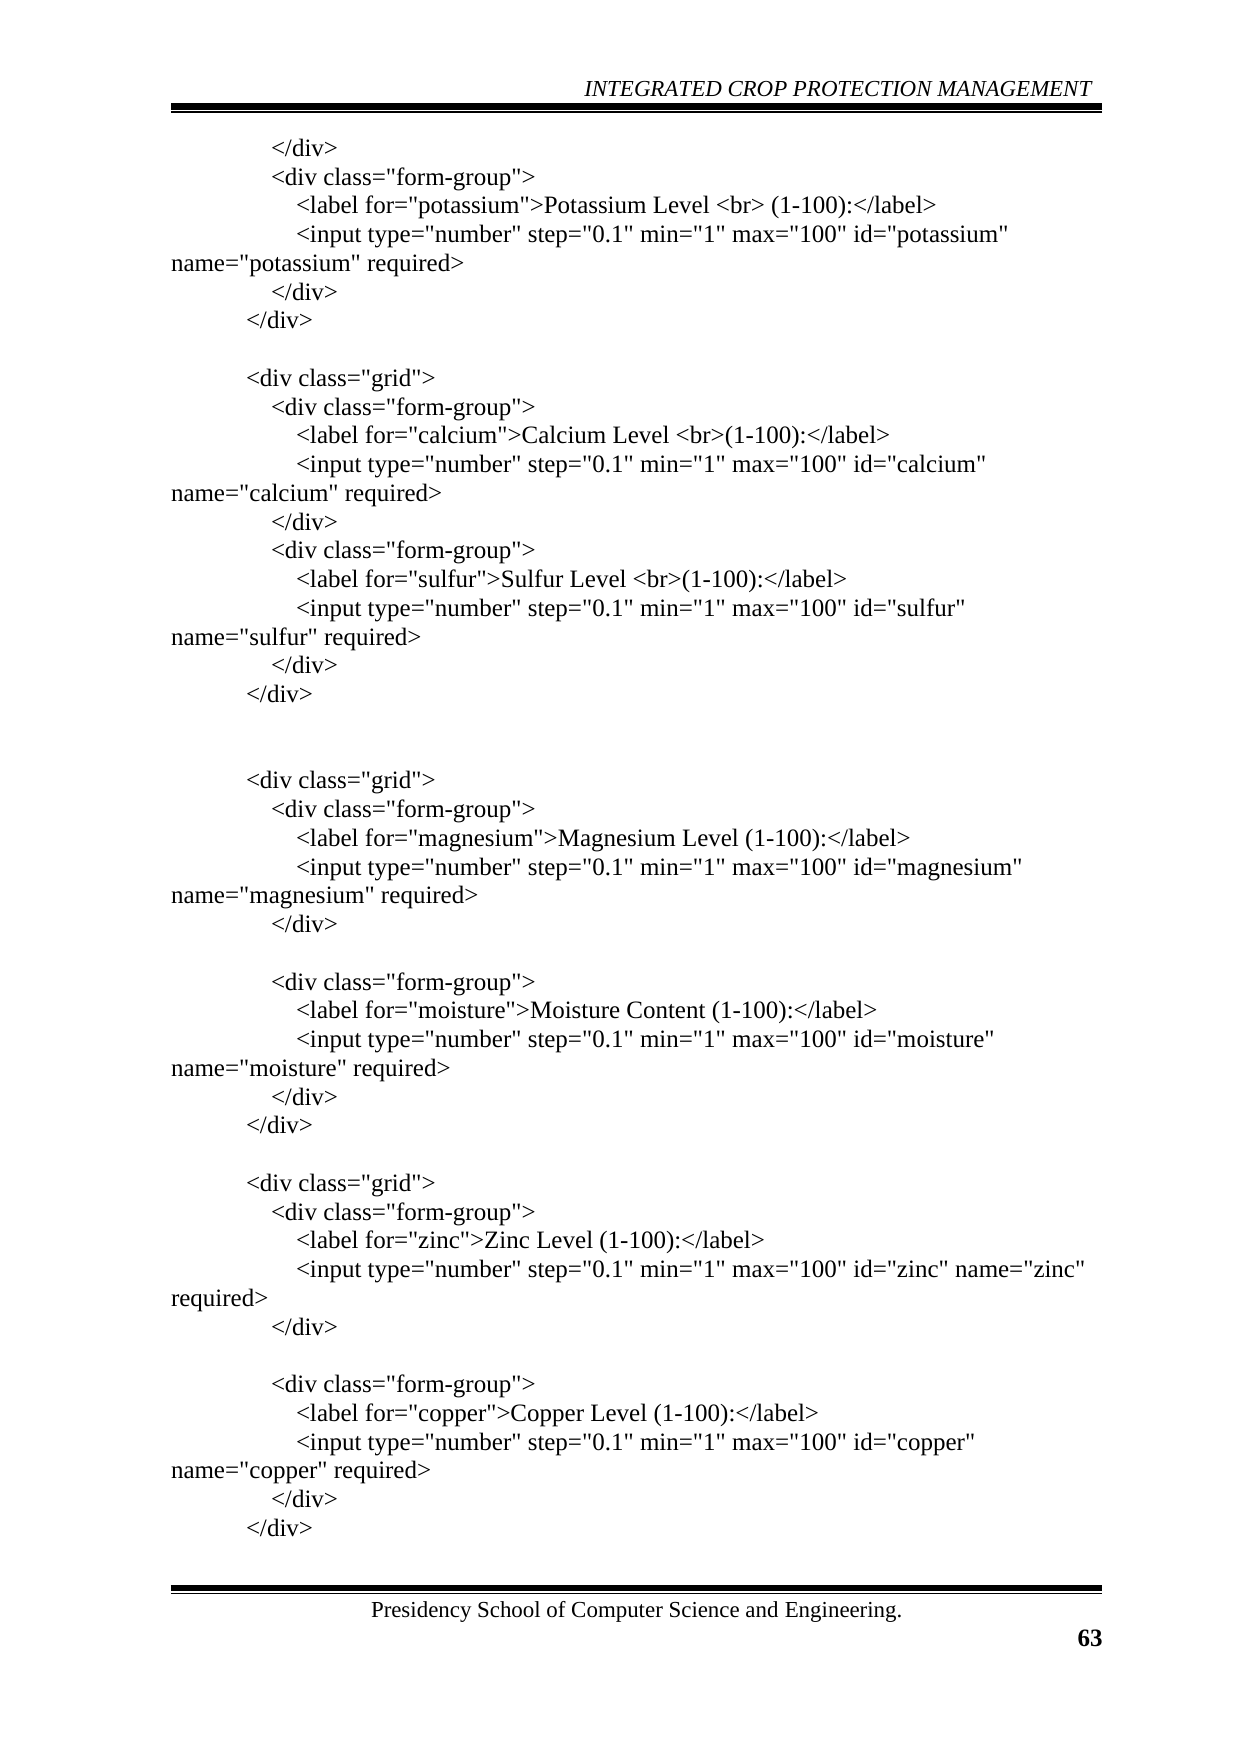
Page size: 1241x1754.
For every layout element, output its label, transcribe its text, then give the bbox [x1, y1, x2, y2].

text <div class="grid"> [171, 1168, 1102, 1197]
text </div> [171, 1312, 1102, 1340]
text </div> [171, 1110, 1102, 1139]
text <div class="form-group"> [171, 392, 1102, 420]
text <label for="potassium">Potassium Level <br> (1-100):</label> [171, 190, 1102, 219]
text <input type="number" step="0.1" min="1" max="100" id="potassium" name="potassium" required> [171, 219, 1102, 277]
text <label for="sulfur">Sulfur Level <br>(1-100):</label> [171, 564, 1102, 593]
text <input type="number" step="0.1" min="1" max="100" id="moisture" name="moisture" required> [171, 1024, 1102, 1082]
text <label for="copper">Copper Level (1-100):</label> [171, 1398, 1102, 1427]
text <div class="form-group"> [171, 967, 1102, 995]
text <label for="magnesium">Magnesium Level (1-100):</label> [171, 823, 1102, 852]
text </div> [171, 650, 1102, 679]
text <div class="grid"> [171, 765, 1102, 794]
text </div> [171, 679, 1102, 708]
text <div class="form-group"> [171, 1369, 1102, 1398]
text <label for="moisture">Moisture Content (1-100):</label> [171, 995, 1102, 1024]
text <input type="number" step="0.1" min="1" max="100" id="sulfur" name="sulfur" required> [171, 593, 1102, 650]
text <input type="number" step="0.1" min="1" max="100" id="magnesium" name="magnesium" required> [171, 852, 1102, 909]
text </div> [171, 909, 1102, 938]
text <div class="form-group"> [171, 162, 1102, 190]
text <input type="number" step="0.1" min="1" max="100" id="copper" name="copper" required> [171, 1427, 1102, 1484]
text <div class="grid"> [171, 363, 1102, 392]
text <input type="number" step="0.1" min="1" max="100" id="calcium" name="calcium" required> [171, 449, 1102, 507]
text </div> [171, 1484, 1102, 1513]
text <div class="form-group"> [171, 535, 1102, 564]
text </div> [171, 507, 1102, 535]
text <input type="number" step="0.1" min="1" max="100" id="zinc" name="zinc" required> [171, 1254, 1102, 1312]
text </div> [171, 277, 1102, 305]
text </div> [171, 305, 1102, 334]
text </div> [171, 133, 1102, 162]
text <div class="form-group"> [171, 1197, 1102, 1225]
text </div> [171, 1513, 1102, 1542]
text <label for="calcium">Calcium Level <br>(1-100):</label> [171, 420, 1102, 449]
text </div> [171, 1082, 1102, 1110]
text <div class="form-group"> [171, 794, 1102, 823]
text <label for="zinc">Zinc Level (1-100):</label> [171, 1225, 1102, 1254]
